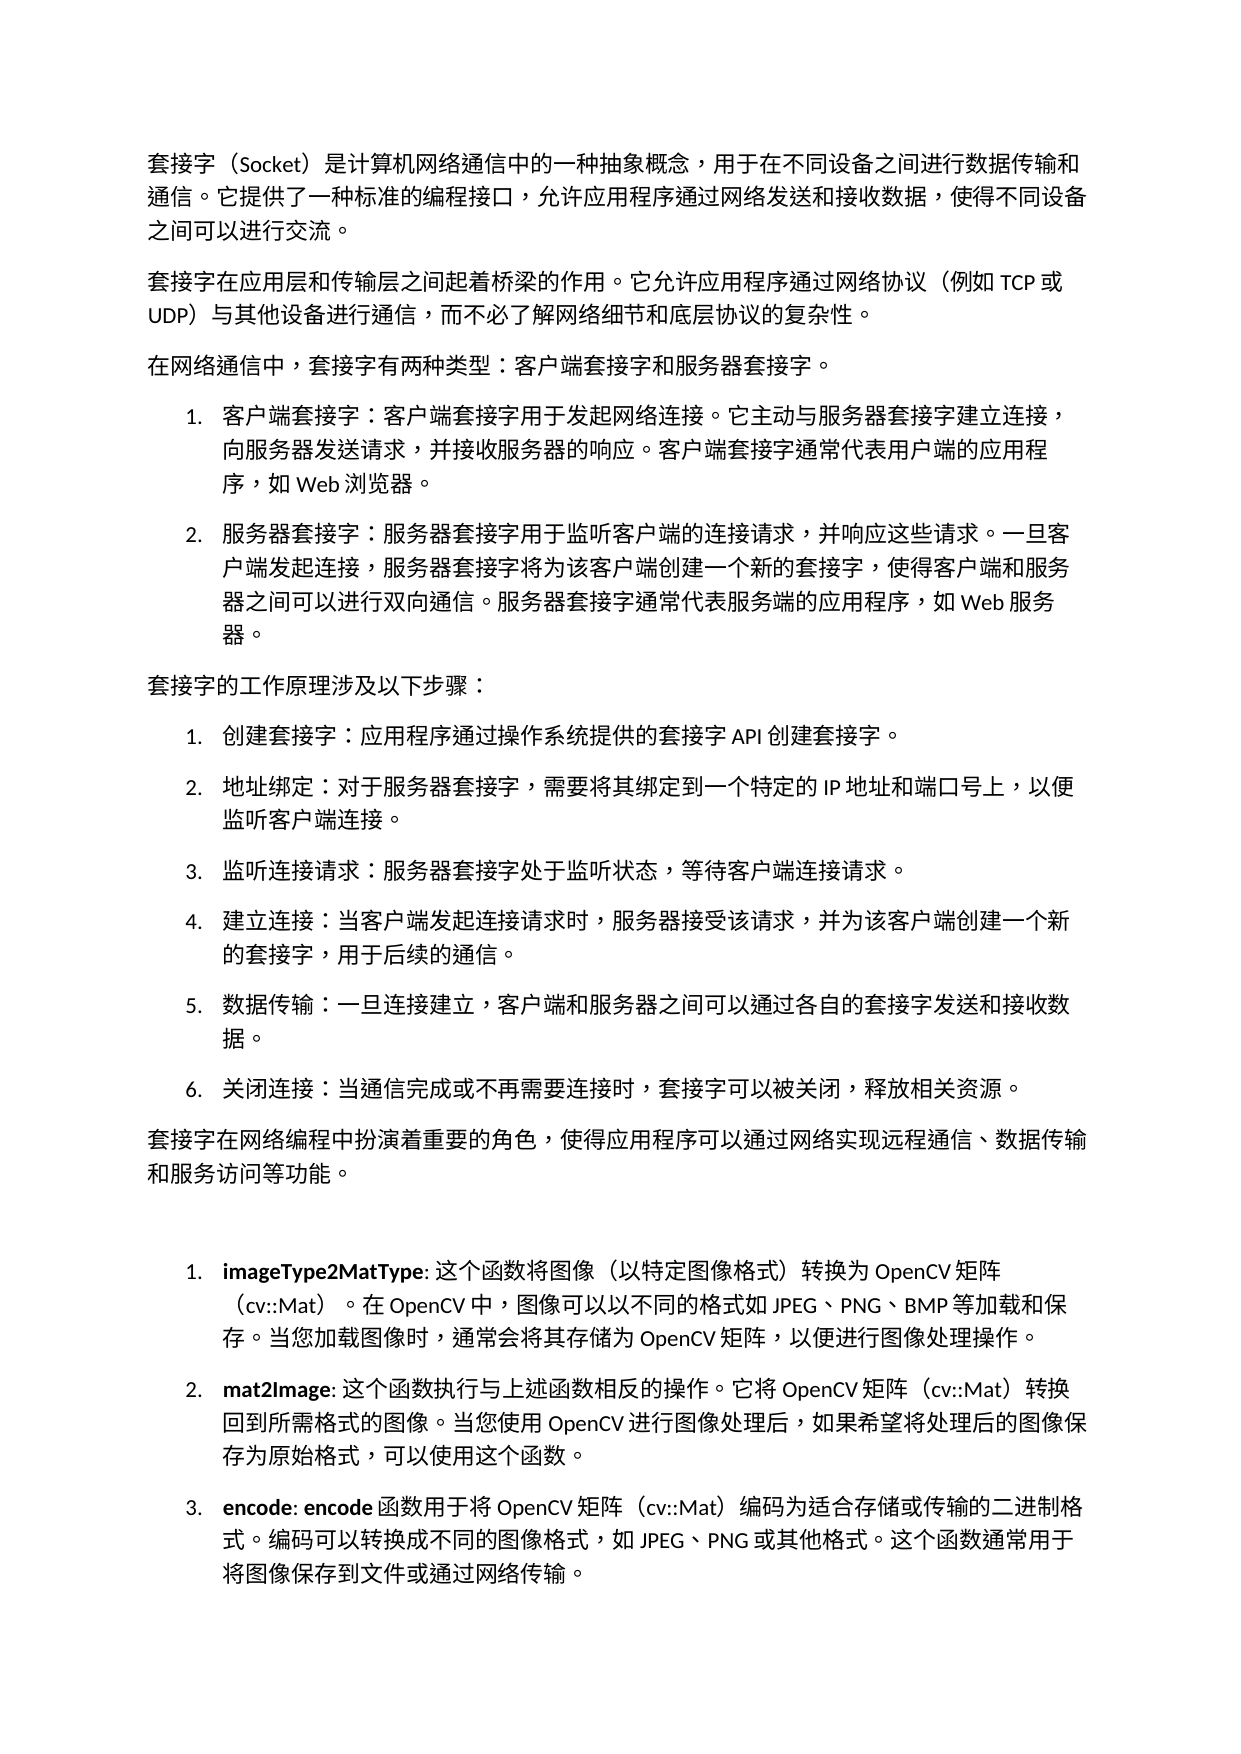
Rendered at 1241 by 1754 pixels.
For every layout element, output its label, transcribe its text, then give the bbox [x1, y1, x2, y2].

text 套接字在网络编程中扮演着重要的角色，使得应用程序可以通过网络实现远程通信、数据传输和服务访问等功能。 [148, 1124, 1093, 1189]
text 在网络通信中，套接字有两种类型：客户端套接字和服务器套接字。 [148, 350, 1093, 381]
list 建立连接：当客户端发起连接请求时，服务器接受该请求，并为该客户端创建一个新的套接字，用于后续的通信。 [185, 905, 1093, 970]
list 创建套接字：应用程序通过操作系统提供的套接字API创建套接字。 [185, 720, 1093, 751]
list mat2Image: 这个函数执行与上述函数相反的操作。它将OpenCV矩阵（cv::Mat）转换回到所需格式的图像。当您使用OpenCV进行图像处理后，如果希望将处理后的图像保存为原始格式，可以使用这个函数。 [185, 1373, 1093, 1472]
list imageType2MatType: 这个函数将图像（以特定图像格式）转换为OpenCV矩阵（cv::Mat）。在OpenCV中，图像可以以不同的格式如JPEG、PNG、BMP等加载和保存。当您加载图像时，通常会将其存储为OpenCV矩阵，以便进行图像处理操作。 [185, 1255, 1093, 1354]
text 套接字的工作原理涉及以下步骤： [148, 670, 1093, 701]
text 套接字（Socket）是计算机网络通信中的一种抽象概念，用于在不同设备之间进行数据传输和通信。它提供了一种标准的编程接口，允许应用程序通过网络发送和接收数据，使得不同设备之间可以进行交流。 [148, 148, 1093, 246]
list 关闭连接：当通信完成或不再需要连接时，套接字可以被关闭，释放相关资源。 [185, 1073, 1093, 1105]
list 服务器套接字：服务器套接字用于监听客户端的连接请求，并响应这些请求。一旦客户端发起连接，服务器套接字将为该客户端创建一个新的套接字，使得客户端和服务器之间可以进行双向通信。服务器套接字通常代表服务端的应用程序，如Web服务器。 [185, 518, 1093, 651]
list 监听连接请求：服务器套接字处于监听状态，等待客户端连接请求。 [185, 855, 1093, 886]
list 客户端套接字：客户端套接字用于发起网络连接。它主动与服务器套接字建立连接，向服务器发送请求，并接收服务器的响应。客户端套接字通常代表用户端的应用程序，如Web浏览器。 [185, 400, 1093, 499]
list 数据传输：一旦连接建立，客户端和服务器之间可以通过各自的套接字发送和接收数据。 [185, 989, 1093, 1054]
list encode: encode函数用于将OpenCV矩阵（cv::Mat）编码为适合存储或传输的二进制格式。编码可以转换成不同的图像格式，如JPEG、PNG或其他格式。这个函数通常用于将图像保存到文件或通过网络传输。 [185, 1491, 1093, 1589]
text 套接字在应用层和传输层之间起着桥梁的作用。它允许应用程序通过网络协议（例如TCP或UDP）与其他设备进行通信，而不必了解网络细节和底层协议的复杂性。 [148, 266, 1093, 331]
list 地址绑定：对于服务器套接字，需要将其绑定到一个特定的IP地址和端口号上，以便监听客户端连接。 [185, 771, 1093, 836]
